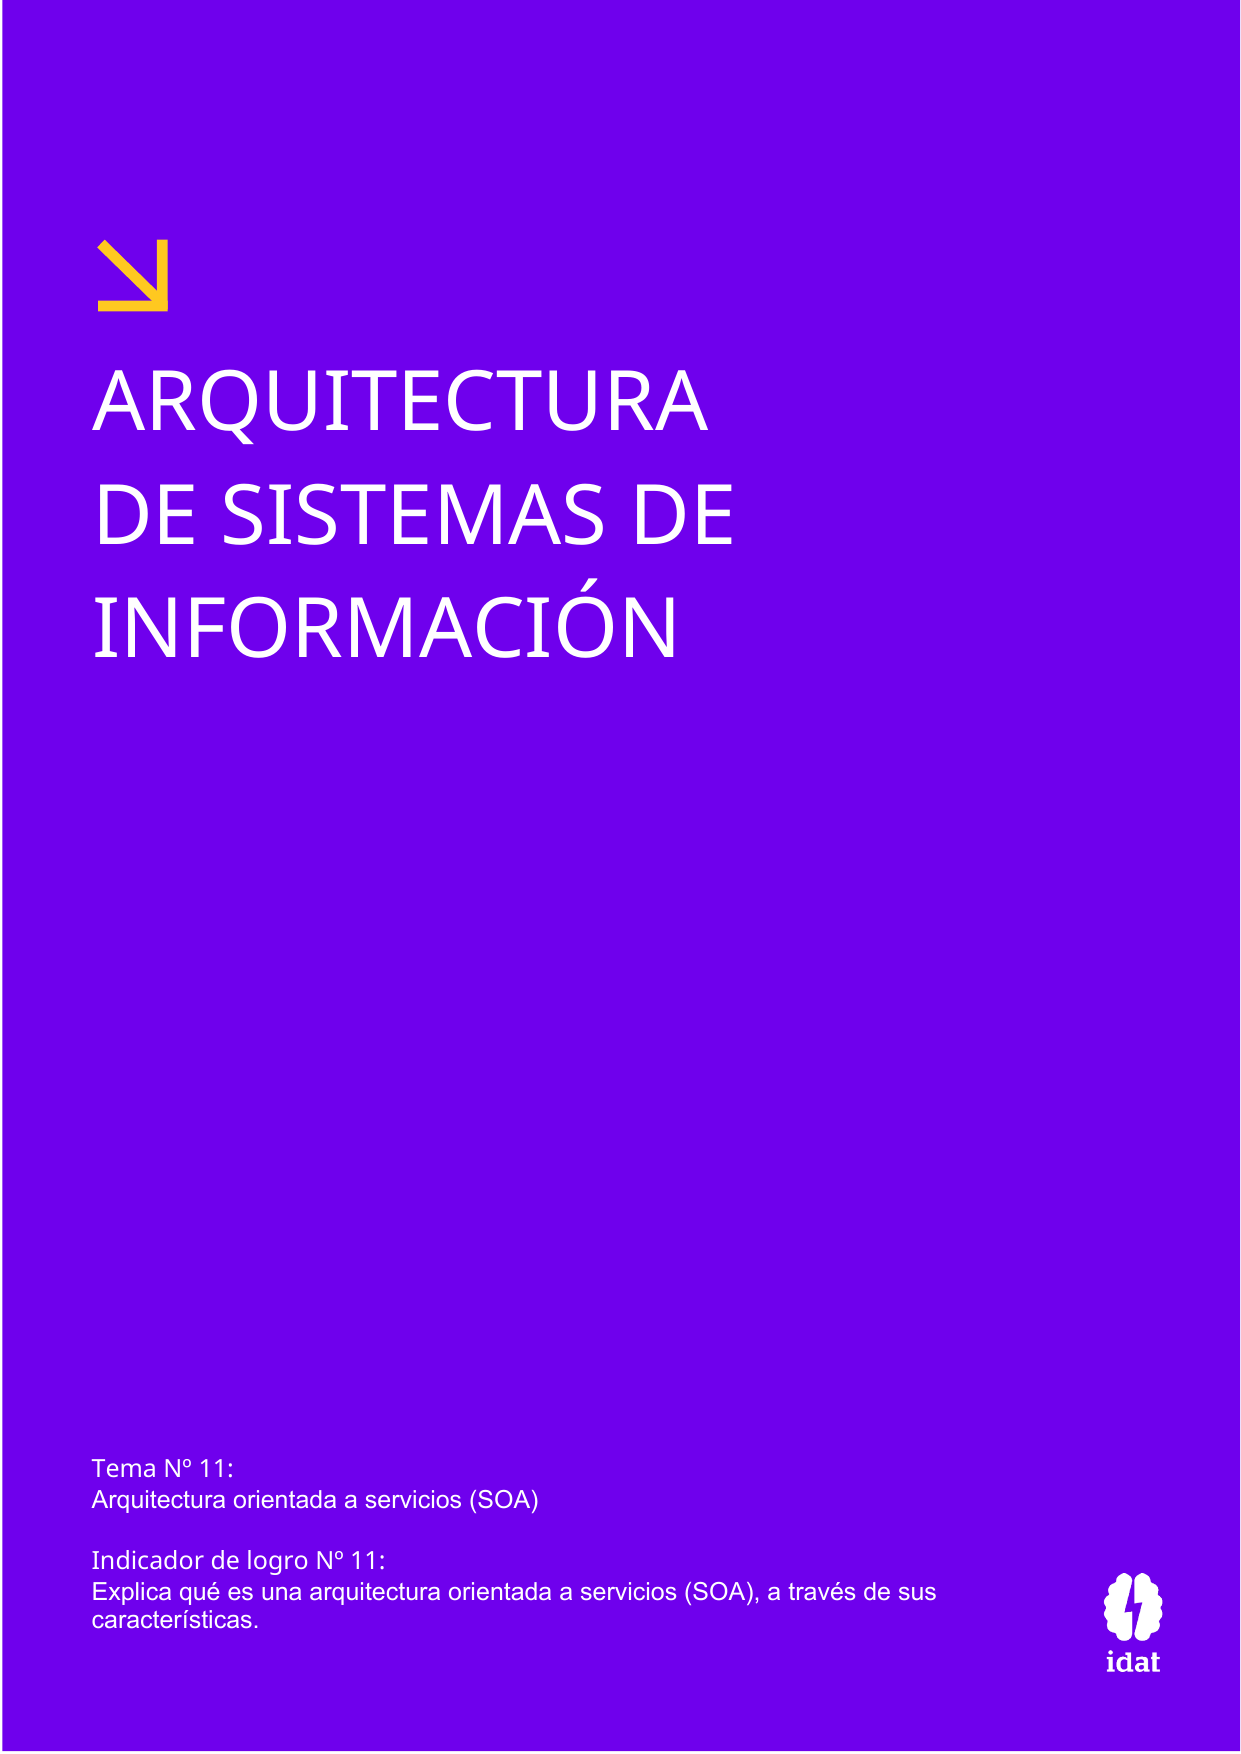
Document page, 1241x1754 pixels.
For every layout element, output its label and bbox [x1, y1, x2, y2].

picture [1103, 1573, 1163, 1672]
